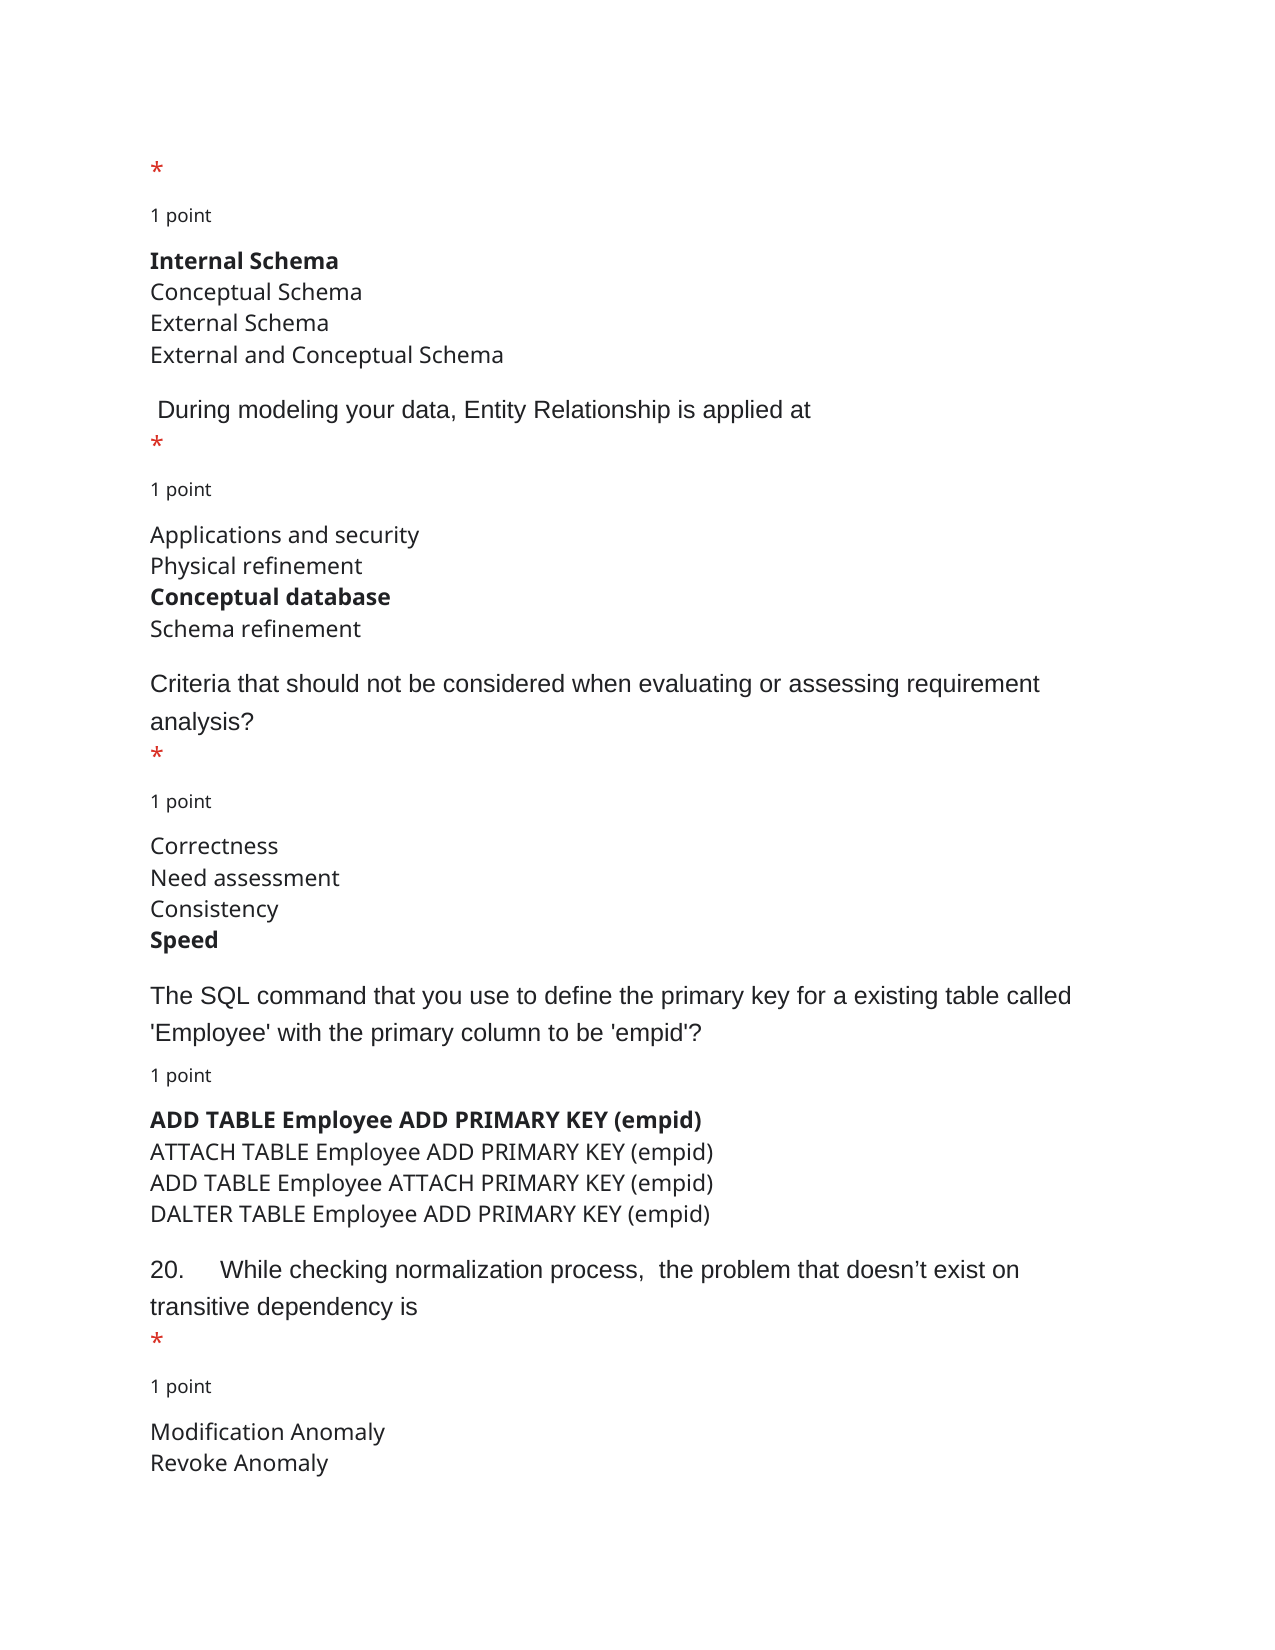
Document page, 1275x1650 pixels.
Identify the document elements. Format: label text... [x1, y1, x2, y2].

text ADD TABLE Employee ADD PRIMARY KEY (empid) [150, 1104, 1125, 1135]
text Modification Anomaly [150, 1416, 1125, 1447]
text ADD TABLE Employee ATTACH PRIMARY KEY (empid) [150, 1167, 1125, 1198]
text 1 point [150, 187, 1125, 228]
text Consistency [150, 893, 1125, 924]
text Revoke Anomaly [150, 1447, 1125, 1478]
text Need assessment [150, 861, 1125, 893]
text Physical refinement [150, 550, 1125, 581]
text Correctness [150, 830, 1125, 861]
text The SQL command that you use to define the primary key for a existing table called 'Employee' with the primary column to be 'empid'? [150, 972, 1125, 1047]
text External and Conceptual Schema [150, 338, 1125, 370]
text * [150, 735, 1125, 773]
text Conceptual database [150, 581, 1125, 612]
text Internal Schema [150, 245, 1125, 276]
text During modeling your data, Entity Relationship is applied at [150, 386, 1125, 424]
text Conceptual Schema [150, 276, 1125, 307]
text 1 point [150, 461, 1125, 502]
text Applications and security [150, 519, 1125, 550]
text * [150, 424, 1125, 461]
text 1 point [150, 1358, 1125, 1399]
text ATTACH TABLE Employee ADD PRIMARY KEY (empid) [150, 1135, 1125, 1167]
text * [150, 150, 1125, 187]
text Speed [150, 924, 1125, 955]
text 20. While checking normalization process, the problem that doesn’t exist on transitive dependency is [150, 1246, 1125, 1321]
text 1 point [150, 1047, 1125, 1087]
text External Schema [150, 307, 1125, 338]
text Schema refinement [150, 612, 1125, 644]
text 1 point [150, 773, 1125, 813]
text Criteria that should not be considered when evaluating or assessing requirement analysis? [150, 660, 1125, 735]
text * [150, 1321, 1125, 1358]
text DALTER TABLE Employee ADD PRIMARY KEY (empid) [150, 1198, 1125, 1229]
